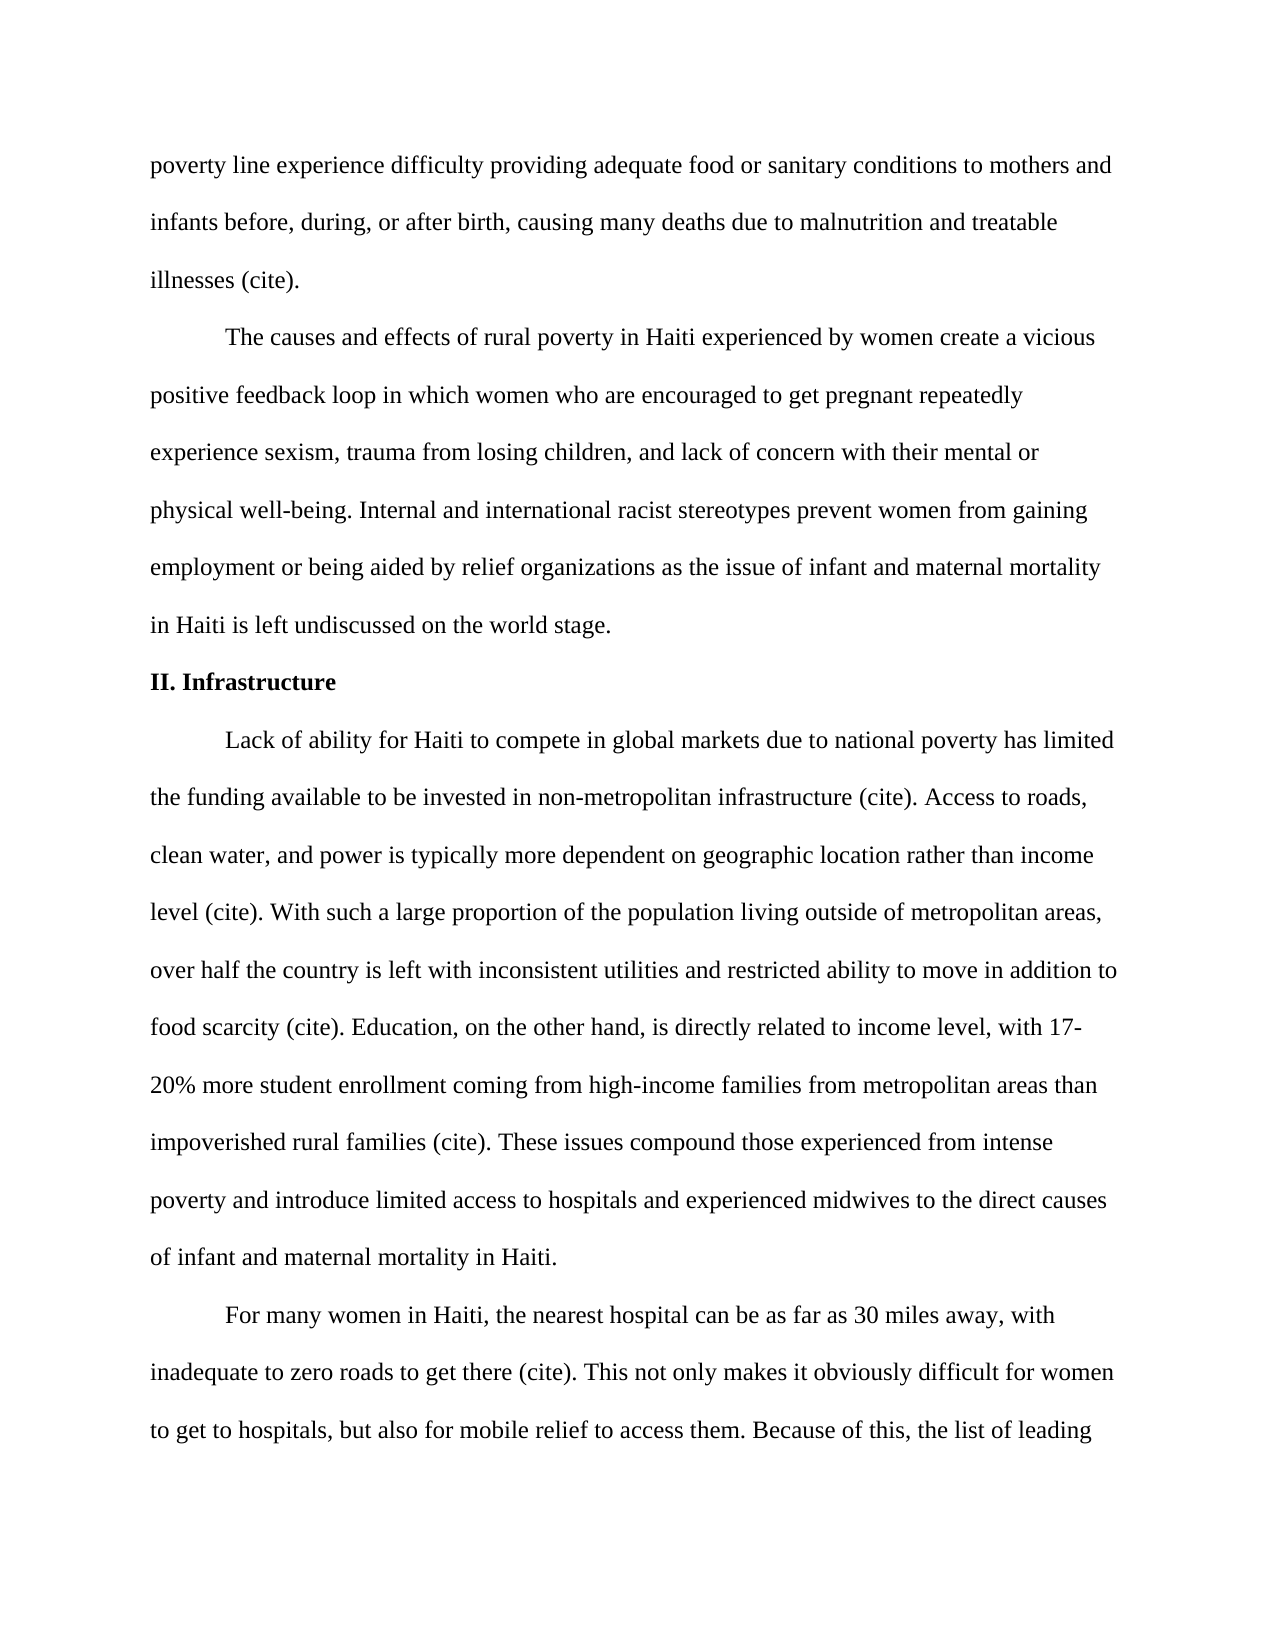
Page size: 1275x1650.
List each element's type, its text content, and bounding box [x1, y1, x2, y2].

text The causes and effects of rural poverty in Haiti experienced by women create a vicious positive feedback loop in which women who are encouraged to get pregnant repeatedly experience sexism, trauma from losing children, and lack of concern with their mental or physical well-being. Internal and international racist stereotypes prevent women from gaining employment or being aided by relief organizations as the issue of infant and maternal mortality in Haiti is left undiscussed on the world stage. [150, 322, 1125, 639]
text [150, 150, 1125, 294]
text II. Infrastructure [150, 667, 1125, 696]
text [150, 1300, 1125, 1444]
text Lack of ability for Haiti to compete in global markets due to national poverty has limited the funding available to be invested in non-metropolitan infrastructure (cite). Access to roads, clean water, and power is typically more dependent on geographic location rather than income level (cite). With such a large proportion of the population living outside of metropolitan areas, over half the country is left with inconsistent utilities and restricted ability to move in addition to food scarcity (cite). Education, on the other hand, is directly related to income level, with 17-20% more student enrollment coming from high-income families from metropolitan areas than impoverished rural families (cite). These issues compound those experienced from intense poverty and introduce limited access to hospitals and experienced midwives to the direct causes of infant and maternal mortality in Haiti. [150, 725, 1125, 1271]
